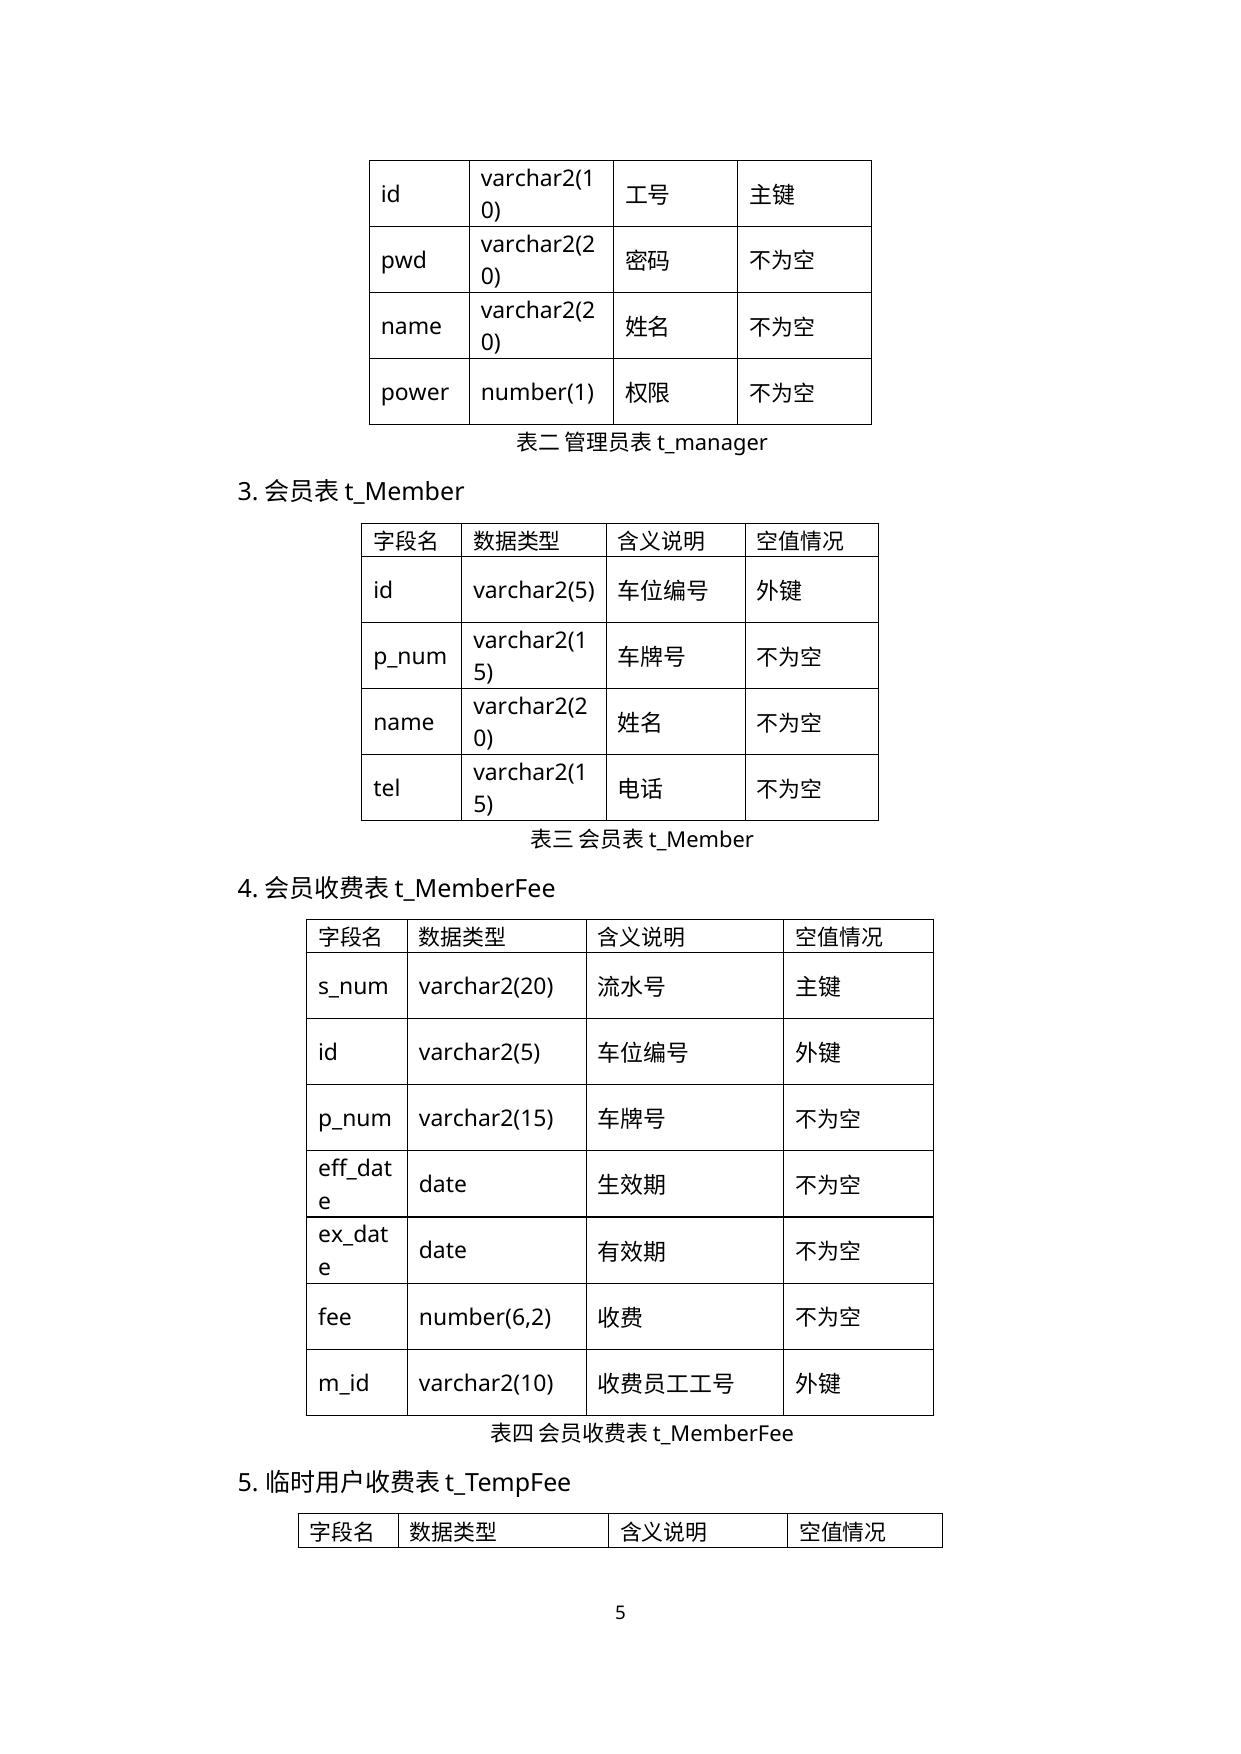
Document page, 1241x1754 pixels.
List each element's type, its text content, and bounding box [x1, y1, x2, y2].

table_header 含义说明 [609, 1514, 787, 1547]
table_cell id [370, 161, 469, 226]
table_cell 车位编号 [587, 1019, 783, 1084]
table_cell 不为空 [784, 1151, 933, 1216]
table_cell varchar2(5) [462, 557, 606, 622]
table_header 数据类型 [399, 1514, 608, 1547]
table_cell 主键 [784, 953, 933, 1018]
table_cell 外键 [784, 1350, 933, 1414]
table_cell varchar2(10) [470, 161, 613, 226]
table_cell 电话 [607, 755, 745, 820]
table_cell date [408, 1218, 586, 1282]
table_cell fee [307, 1284, 407, 1348]
table_cell varchar2(15) [408, 1085, 586, 1150]
table_header 含义说明 [587, 920, 783, 952]
table_header 数据类型 [408, 920, 586, 952]
table_cell name [370, 293, 469, 358]
table_header 数据类型 [462, 524, 606, 556]
table_cell id [307, 1019, 407, 1084]
table_cell varchar2(10) [408, 1350, 586, 1414]
table_cell varchar2(15) [462, 755, 606, 820]
table_header 字段名 [307, 920, 407, 952]
table_cell number(6,2) [408, 1284, 586, 1348]
table_cell ex_date [307, 1218, 407, 1282]
table_cell 姓名 [607, 689, 745, 754]
table_cell 外键 [746, 557, 878, 622]
table_header 含义说明 [607, 524, 745, 556]
table_cell varchar2(20) [462, 689, 606, 754]
text 4. 会员收费表t_MemberFee [187, 854, 1053, 919]
text 表三 会员表t_Member [187, 821, 1053, 854]
table_cell eff_date [307, 1151, 407, 1216]
table_cell number(1) [470, 359, 613, 424]
table_cell 车位编号 [607, 557, 745, 622]
table_cell varchar2(15) [462, 623, 606, 688]
text 3. 会员表t_Member [187, 457, 1053, 522]
table_cell 不为空 [738, 359, 871, 424]
table_cell 密码 [614, 227, 737, 292]
table_cell date [408, 1151, 586, 1216]
table_cell 不为空 [746, 755, 878, 820]
table_cell 不为空 [746, 623, 878, 688]
table_cell 不为空 [784, 1284, 933, 1348]
table_cell s_num [307, 953, 407, 1018]
table_cell varchar2(20) [408, 953, 586, 1018]
table_header 空值情况 [788, 1514, 942, 1547]
table_cell power [370, 359, 469, 424]
table_cell 收费 [587, 1284, 783, 1348]
table_cell 不为空 [784, 1085, 933, 1150]
table_cell varchar2(20) [470, 227, 613, 292]
table_header 字段名 [362, 524, 461, 556]
table_cell 有效期 [587, 1218, 783, 1282]
table_header 空值情况 [784, 920, 933, 952]
table_header 空值情况 [746, 524, 878, 556]
table_cell 车牌号 [587, 1085, 783, 1150]
table_cell pwd [370, 227, 469, 292]
table_cell 外键 [784, 1019, 933, 1084]
table_cell 不为空 [784, 1218, 933, 1282]
table_cell name [362, 689, 461, 754]
table_cell 不为空 [738, 293, 871, 358]
table_cell p_num [362, 623, 461, 688]
table_cell varchar2(20) [470, 293, 613, 358]
table_cell 流水号 [587, 953, 783, 1018]
table_cell 姓名 [614, 293, 737, 358]
table_cell p_num [307, 1085, 407, 1150]
text 表四 会员收费表t_MemberFee [187, 1416, 1053, 1448]
table_cell id [362, 557, 461, 622]
table_cell tel [362, 755, 461, 820]
table_cell 不为空 [746, 689, 878, 754]
table_cell 工号 [614, 161, 737, 226]
table_cell m_id [307, 1350, 407, 1414]
table_cell 生效期 [587, 1151, 783, 1216]
table_cell varchar2(5) [408, 1019, 586, 1084]
text 5. 临时用户收费表t_TempFee [187, 1448, 1053, 1513]
table_cell 权限 [614, 359, 737, 424]
text 表二 管理员表t_manager [187, 425, 1053, 457]
table_cell 车牌号 [607, 623, 745, 688]
table_cell 收费员工工号 [587, 1350, 783, 1414]
table_header 字段名 [299, 1514, 398, 1547]
table_cell 主键 [738, 161, 871, 226]
table_cell 不为空 [738, 227, 871, 292]
